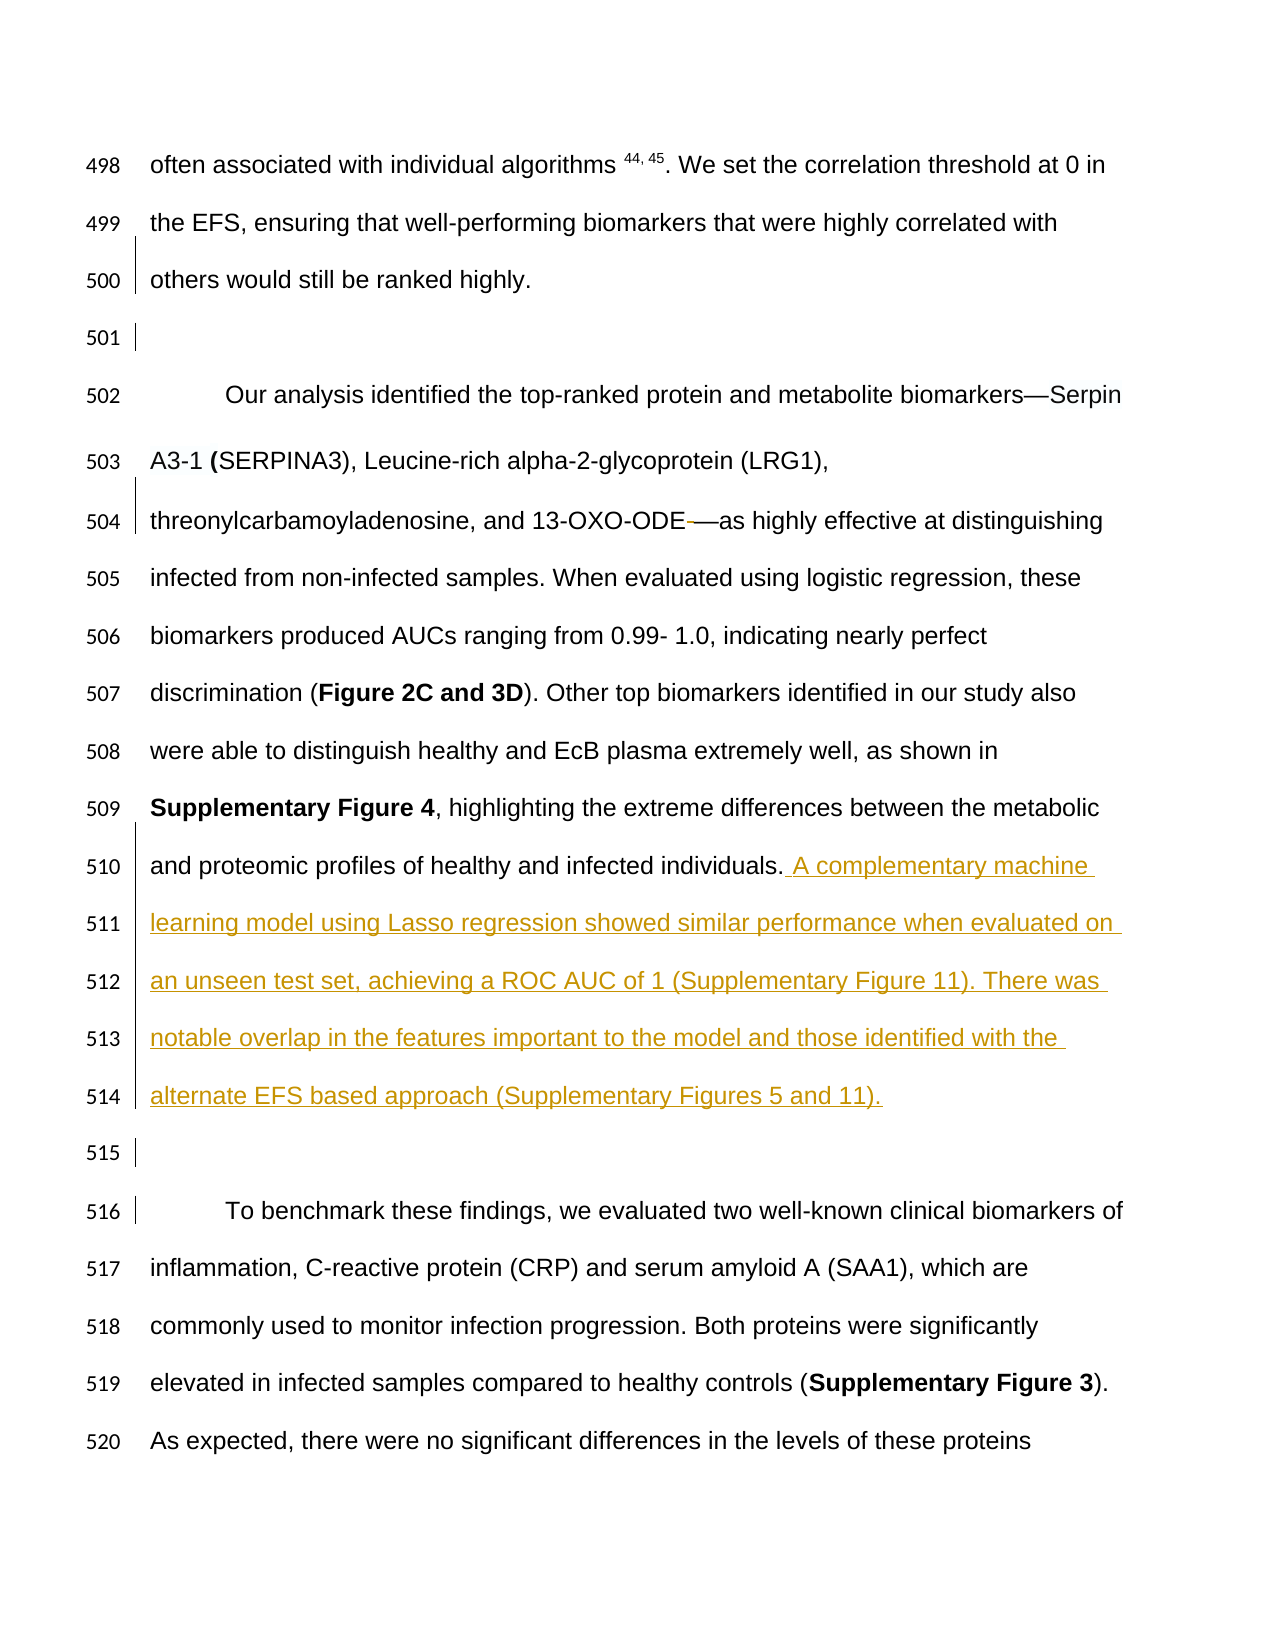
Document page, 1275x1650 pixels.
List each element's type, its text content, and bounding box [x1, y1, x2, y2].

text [150, 150, 1125, 294]
text Our analysis identified the top-ranked protein and metabolite biomarkers—Serpin A3-1 (SERPINA3), Leucine-rich alpha-2-glycoprotein (LRG1), threonylcarbamoyladenosine, and 13-OXO-ODE—as highly effective at distinguishing infected from non-infected samples. When evaluated using logistic regression, these biomarkers produced AUCs ranging from 0.99- 1.0, indicating nearly perfect discrimination (Figure 2C and 3D). Other top biomarkers identified in our study also were able to distinguish healthy and EcB plasma extremely well, as shown in Supplementary Figure 4, highlighting the extreme differences between the metabolic and proteomic profiles of healthy and infected individuals. [150, 380, 1125, 1109]
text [150, 1196, 1125, 1454]
